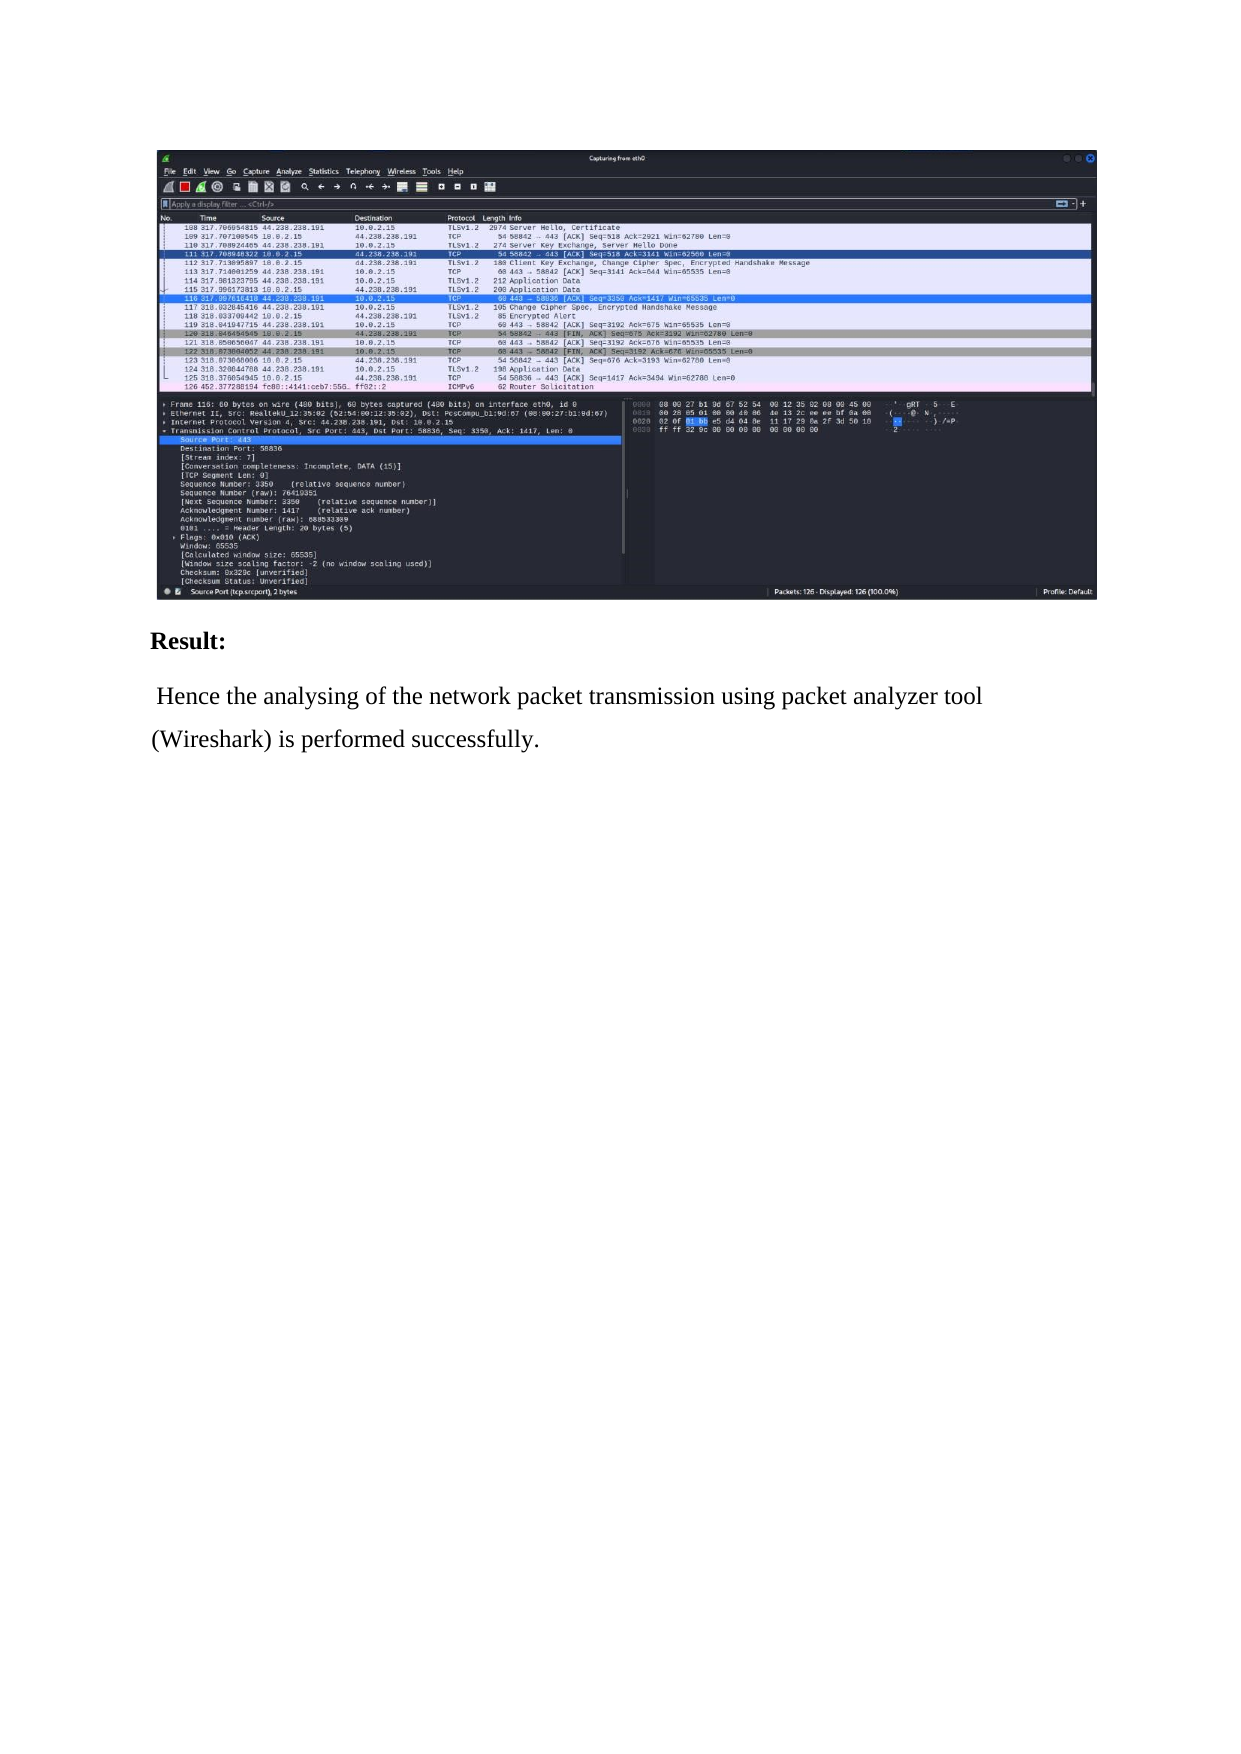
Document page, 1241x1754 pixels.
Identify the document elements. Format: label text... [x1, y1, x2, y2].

text Result: [150, 626, 1097, 655]
text Hence the analysing of the network packet transmission using packet analyzer tool (Wireshark) is performed successfully. [150, 681, 1097, 753]
picture [156, 150, 1097, 600]
